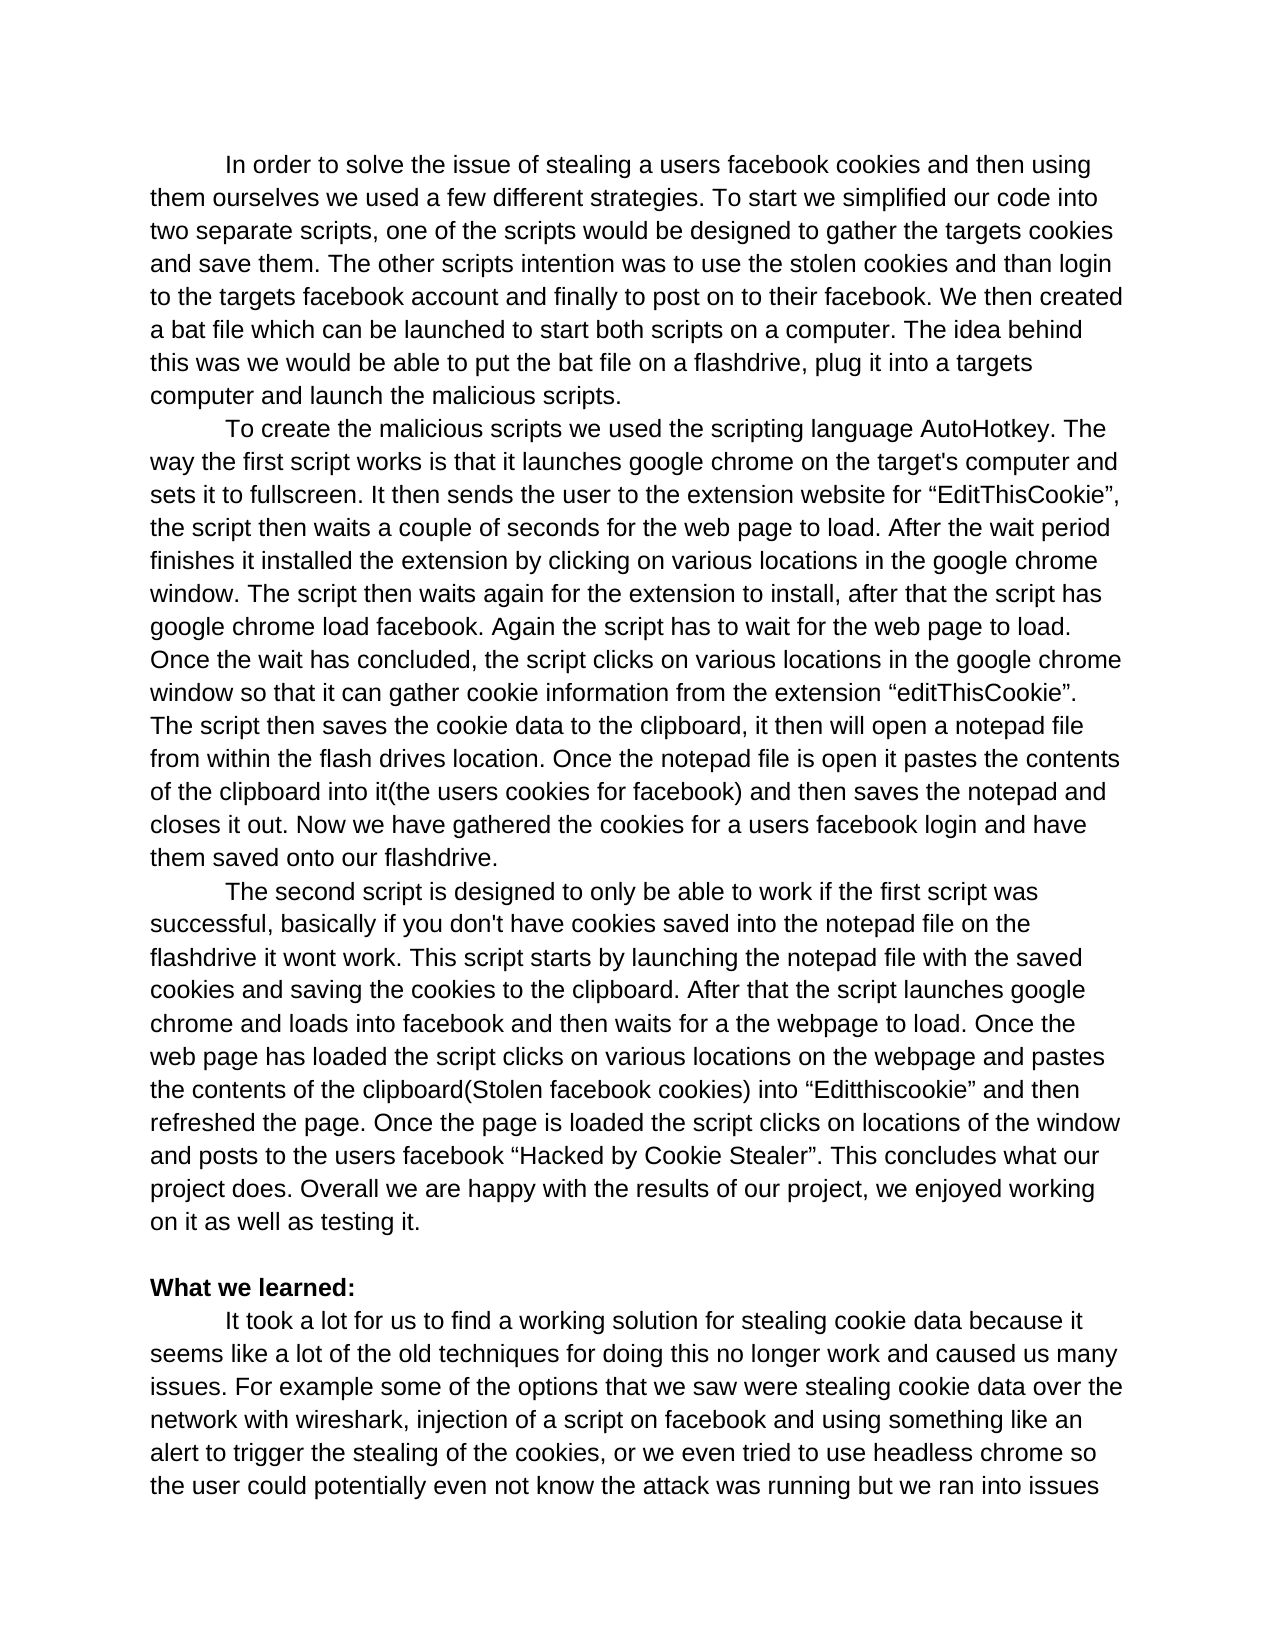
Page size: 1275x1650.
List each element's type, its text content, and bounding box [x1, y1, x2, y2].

text The second script is designed to only be able to work if the first script was successful, basically if you don't have cookies saved into the notepad file on the flashdrive it wont work. This script starts by launching the notepad file with the saved cookies and saving the cookies to the clipboard. After that the script launches google chrome and loads into facebook and then waits for a the webpage to load. Once the web page has loaded the script clicks on various locations on the webpage and pastes the contents of the clipboard(Stolen facebook cookies) into “Editthiscookie” and then refreshed the page. Once the page is loaded the script clicks on locations of the window and posts to the users facebook “Hacked by Cookie Stealer”. This concludes what our project does. Overall we are happy with the results of our project, we enjoyed working on it as well as testing it. [150, 876, 1125, 1235]
text What we learned: [150, 1273, 1125, 1301]
text To create the malicious scripts we used the scripting language AutoHotkey. The way the first script works is that it launches google chrome on the target's computer and sets it to fullscreen. It then sends the user to the extension website for “EditThisCookie”, the script then waits a couple of seconds for the web page to load. After the wait period finishes it installed the extension by clicking on various locations in the google chrome window. The script then waits again for the extension to install, after that the script has google chrome load facebook. Again the script has to wait for the web page to load. Once the wait has concluded, the script clicks on various locations in the google chrome window so that it can gather cookie information from the extension “editThisCookie”. The script then saves the cookie data to the clipboard, it then will open a notepad file from within the flash drives location. Once the notepad file is open it pastes the contents of the clipboard into it(the users cookies for facebook) and then saves the notepad and closes it out. Now we have gathered the cookies for a users facebook login and have them saved onto our flashdrive. [150, 414, 1125, 872]
text In order to solve the issue of stealing a users facebook cookies and then using them ourselves we used a few different strategies. To start we simplified our code into two separate scripts, one of the scripts would be designed to gather the targets cookies and save them. The other scripts intention was to use the stolen cookies and than login to the targets facebook account and finally to post on to their facebook. We then created a bat file which can be launched to start both scripts on a computer. The idea behind this was we would be able to put the bat file on a flashdrive, plug it into a targets computer and launch the malicious scripts. [150, 150, 1125, 410]
